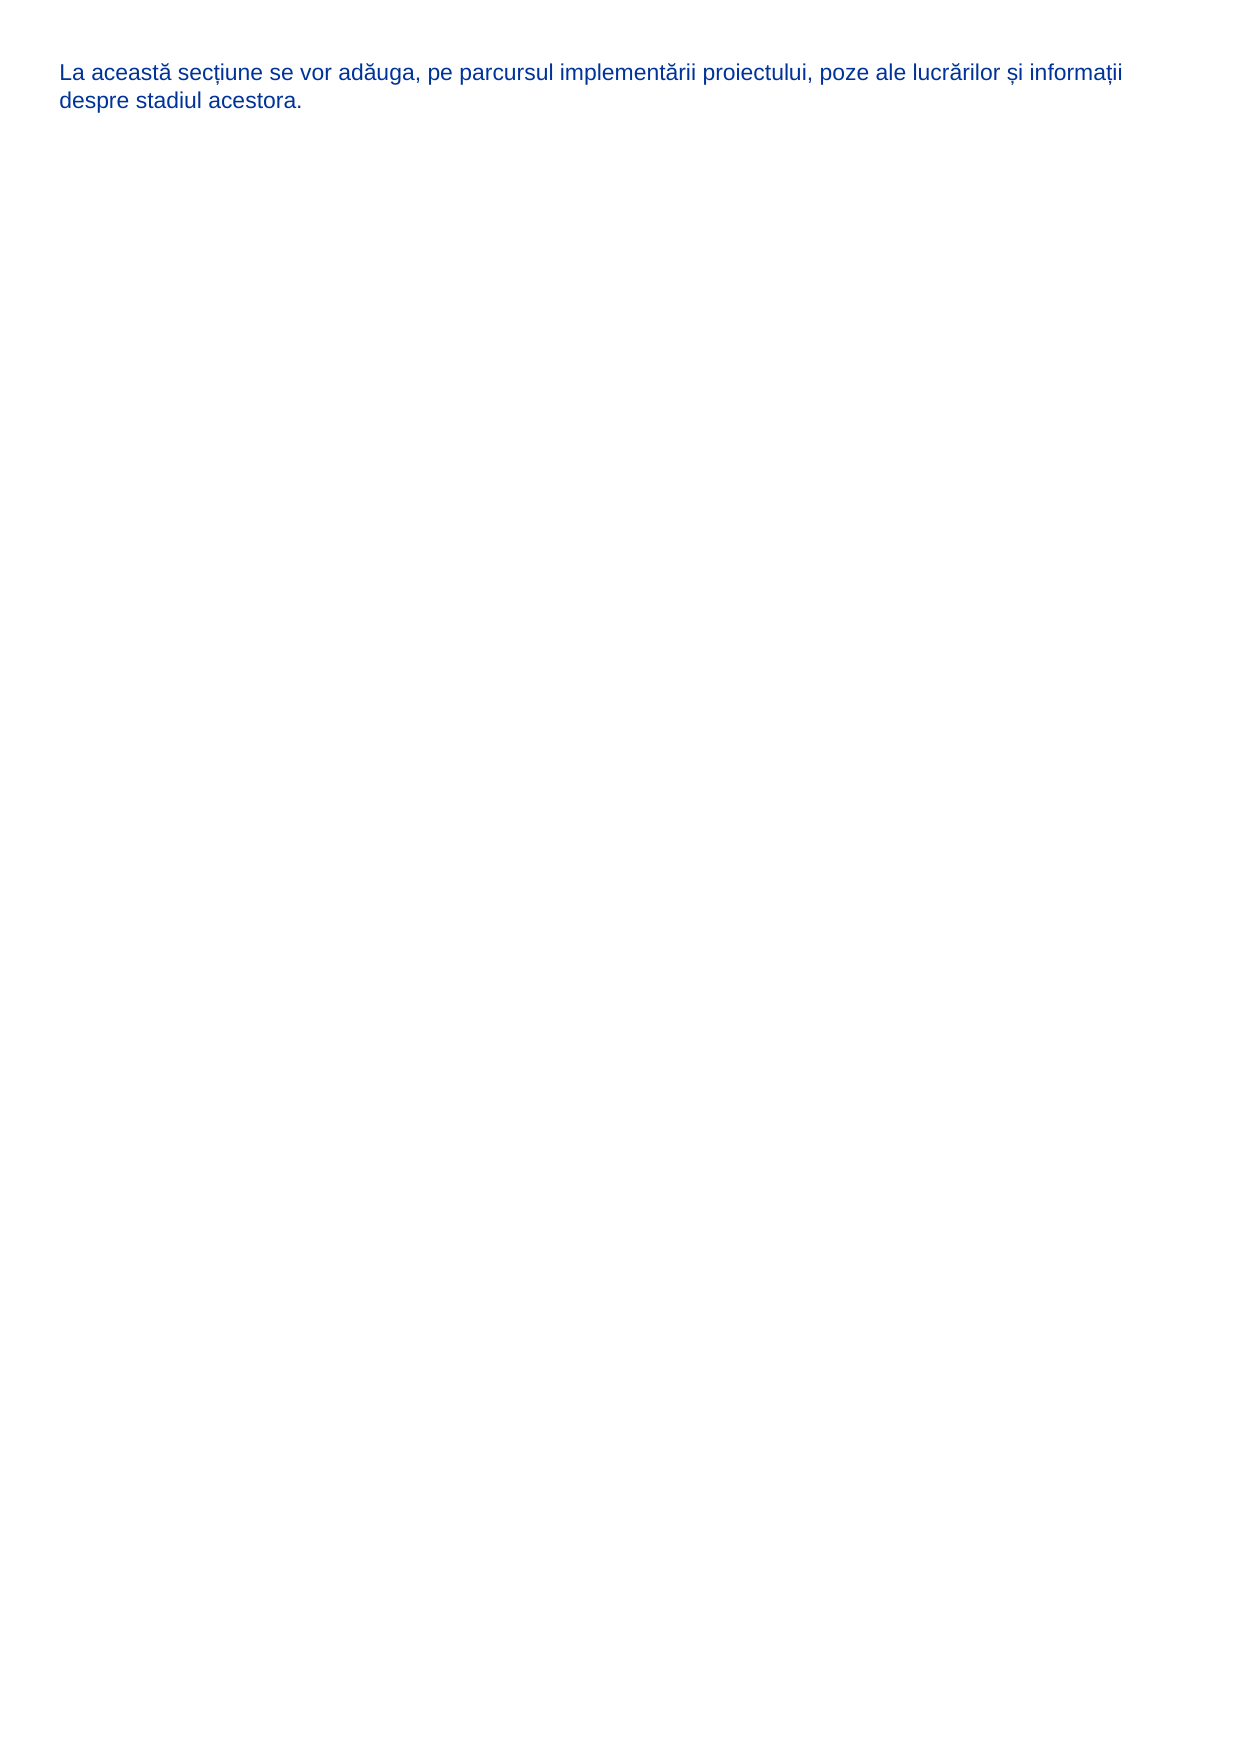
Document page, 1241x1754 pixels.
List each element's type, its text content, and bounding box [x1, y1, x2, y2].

text La această secțiune se vor adăuga, pe parcursul implementării proiectului, poze ale lucrărilor și informații despre stadiul acestora. [59, 59, 1181, 114]
